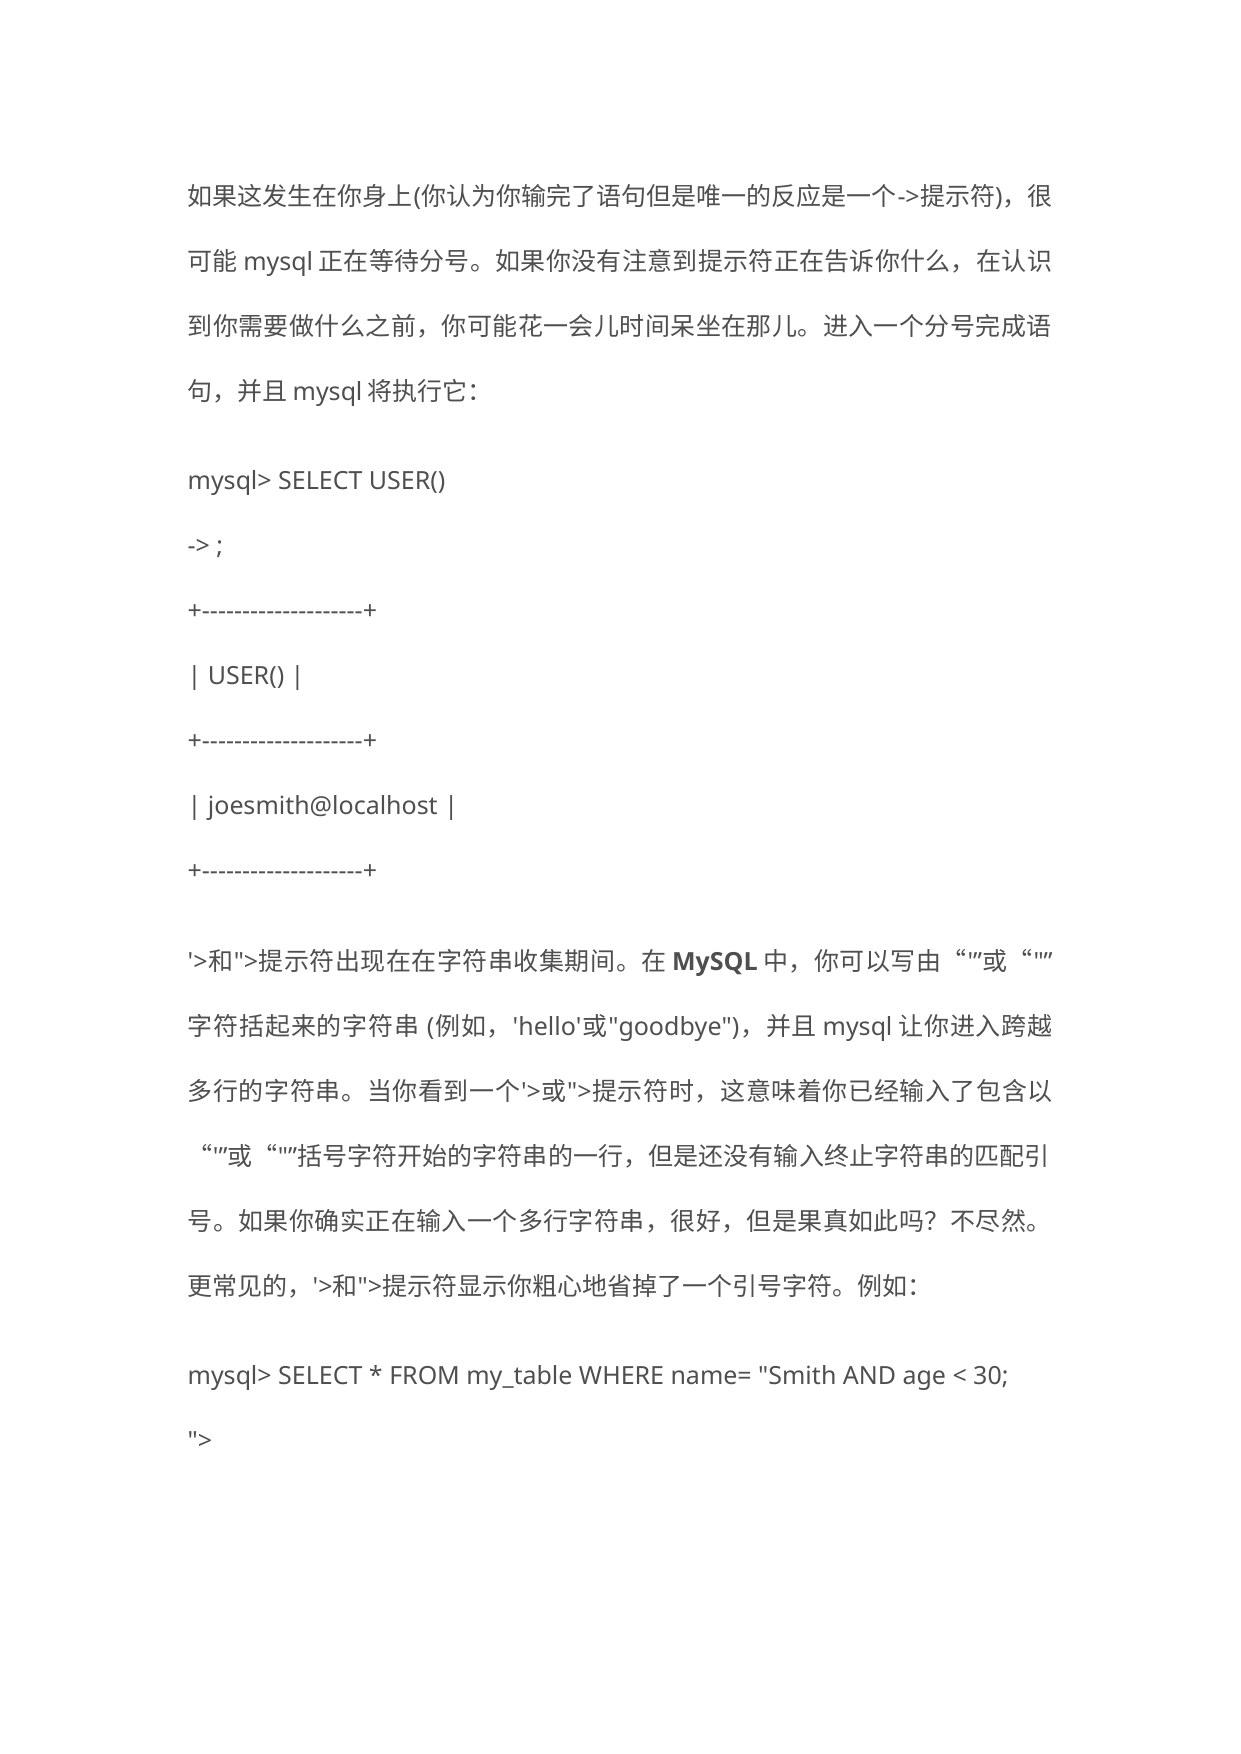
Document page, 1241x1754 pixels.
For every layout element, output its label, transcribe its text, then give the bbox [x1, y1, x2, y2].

text mysql> SELECT * FROM my_table WHERE name= "Smith AND age < 30; "> [187, 1342, 1053, 1472]
text 如果这发生在你身上(你认为你输完了语句但是唯一的反应是一个->提示符)，很可能mysql正在等待分号。如果你没有注意到提示符正在告诉你什么，在认识到你需要做什么之前，你可能花一会儿时间呆坐在那儿。进入一个分号完成语句，并且mysql将执行它： [187, 162, 1053, 422]
text '>和">提示符出现在在字符串收集期间。在MySQL中，你可以写由“'”或“"”字符括起来的字符串 (例如，'hello'或"goodbye")，并且mysql让你进入跨越多行的字符串。当你看到一个'>或">提示符时，这意味着你已经输入了包含以“'”或“"”括号字符开始的字符串的一行，但是还没有输入终止字符串的匹配引号。如果你确实正在输入一个多行字符串，很好，但是果真如此吗？不尽然。更常见的，'>和">提示符显示你粗心地省掉了一个引号字符。例如： [187, 927, 1053, 1317]
text mysql> SELECT USER() -> ; +--------------------+ | USER() | +--------------------+ | joesmith@localhost | +--------------------+ [187, 447, 1053, 902]
